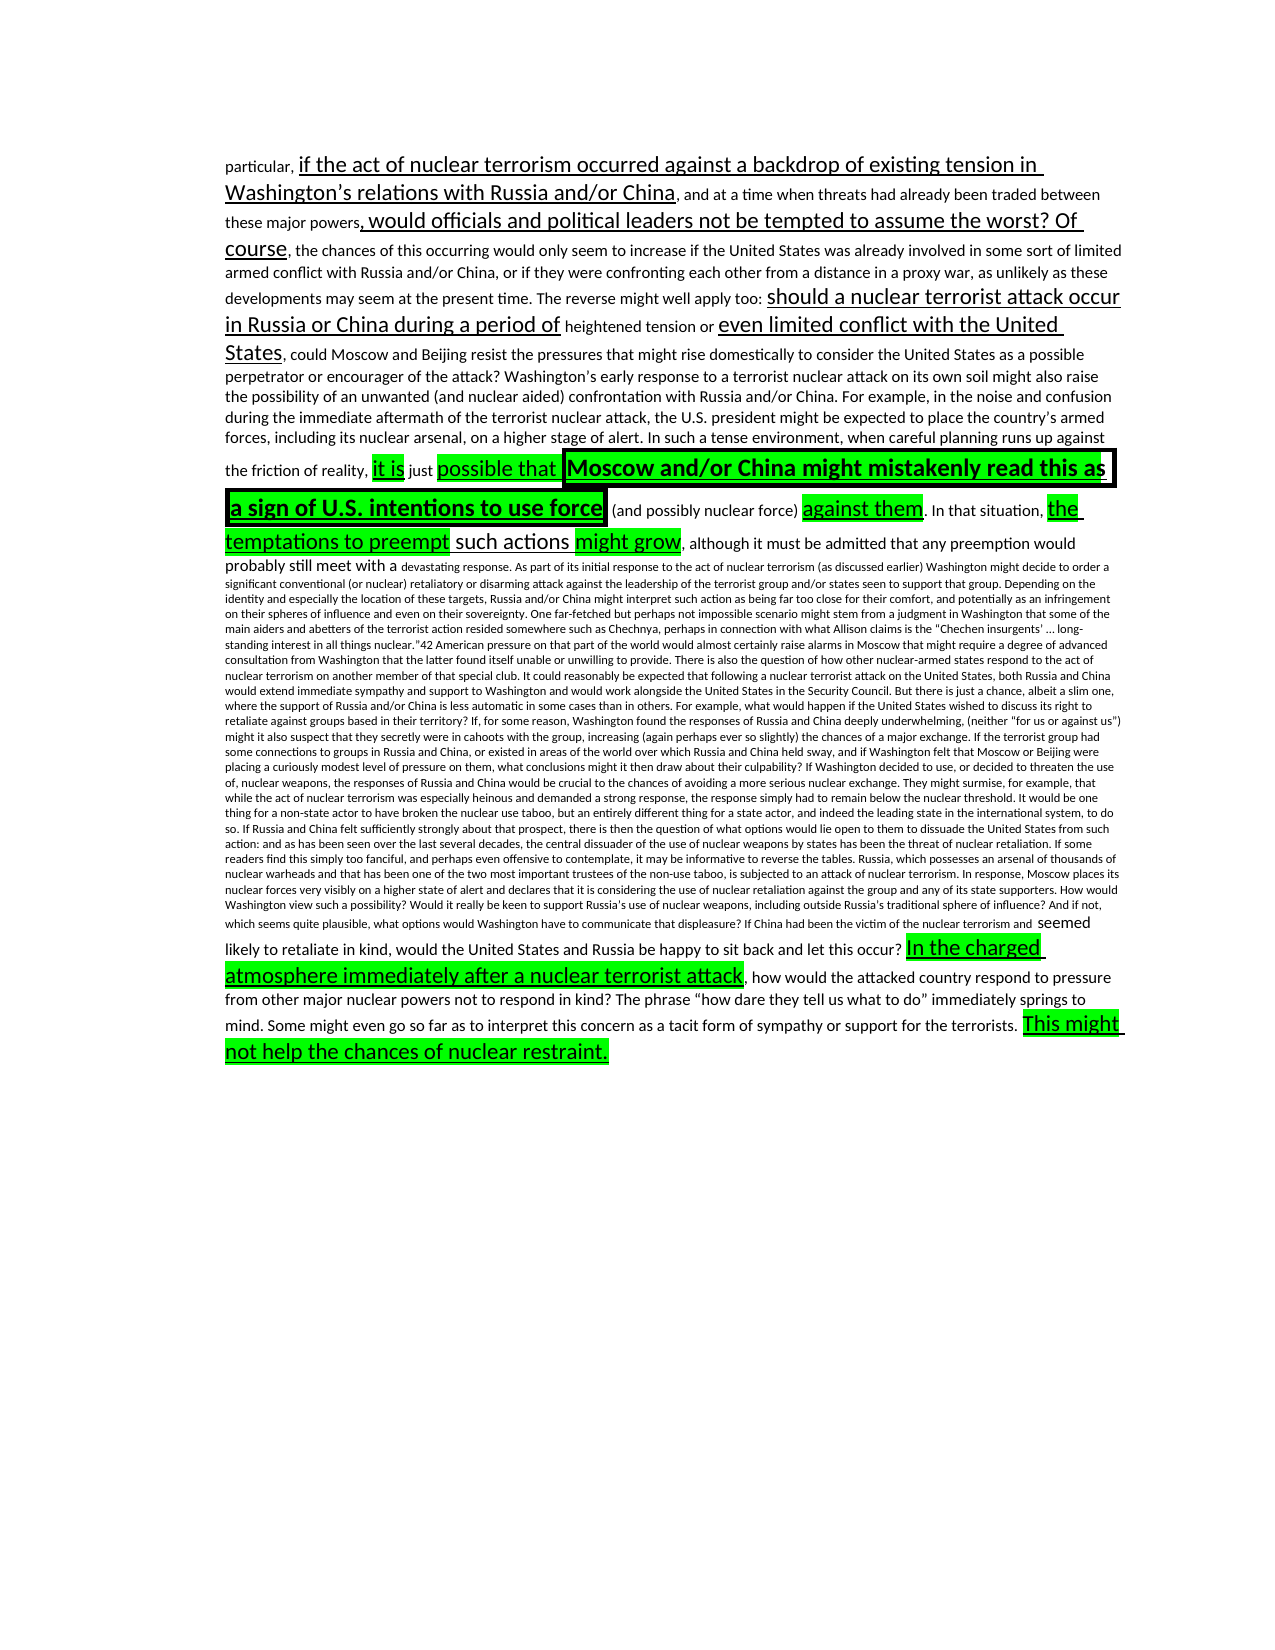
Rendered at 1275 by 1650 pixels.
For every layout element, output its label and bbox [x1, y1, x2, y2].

text [225, 150, 1125, 1065]
